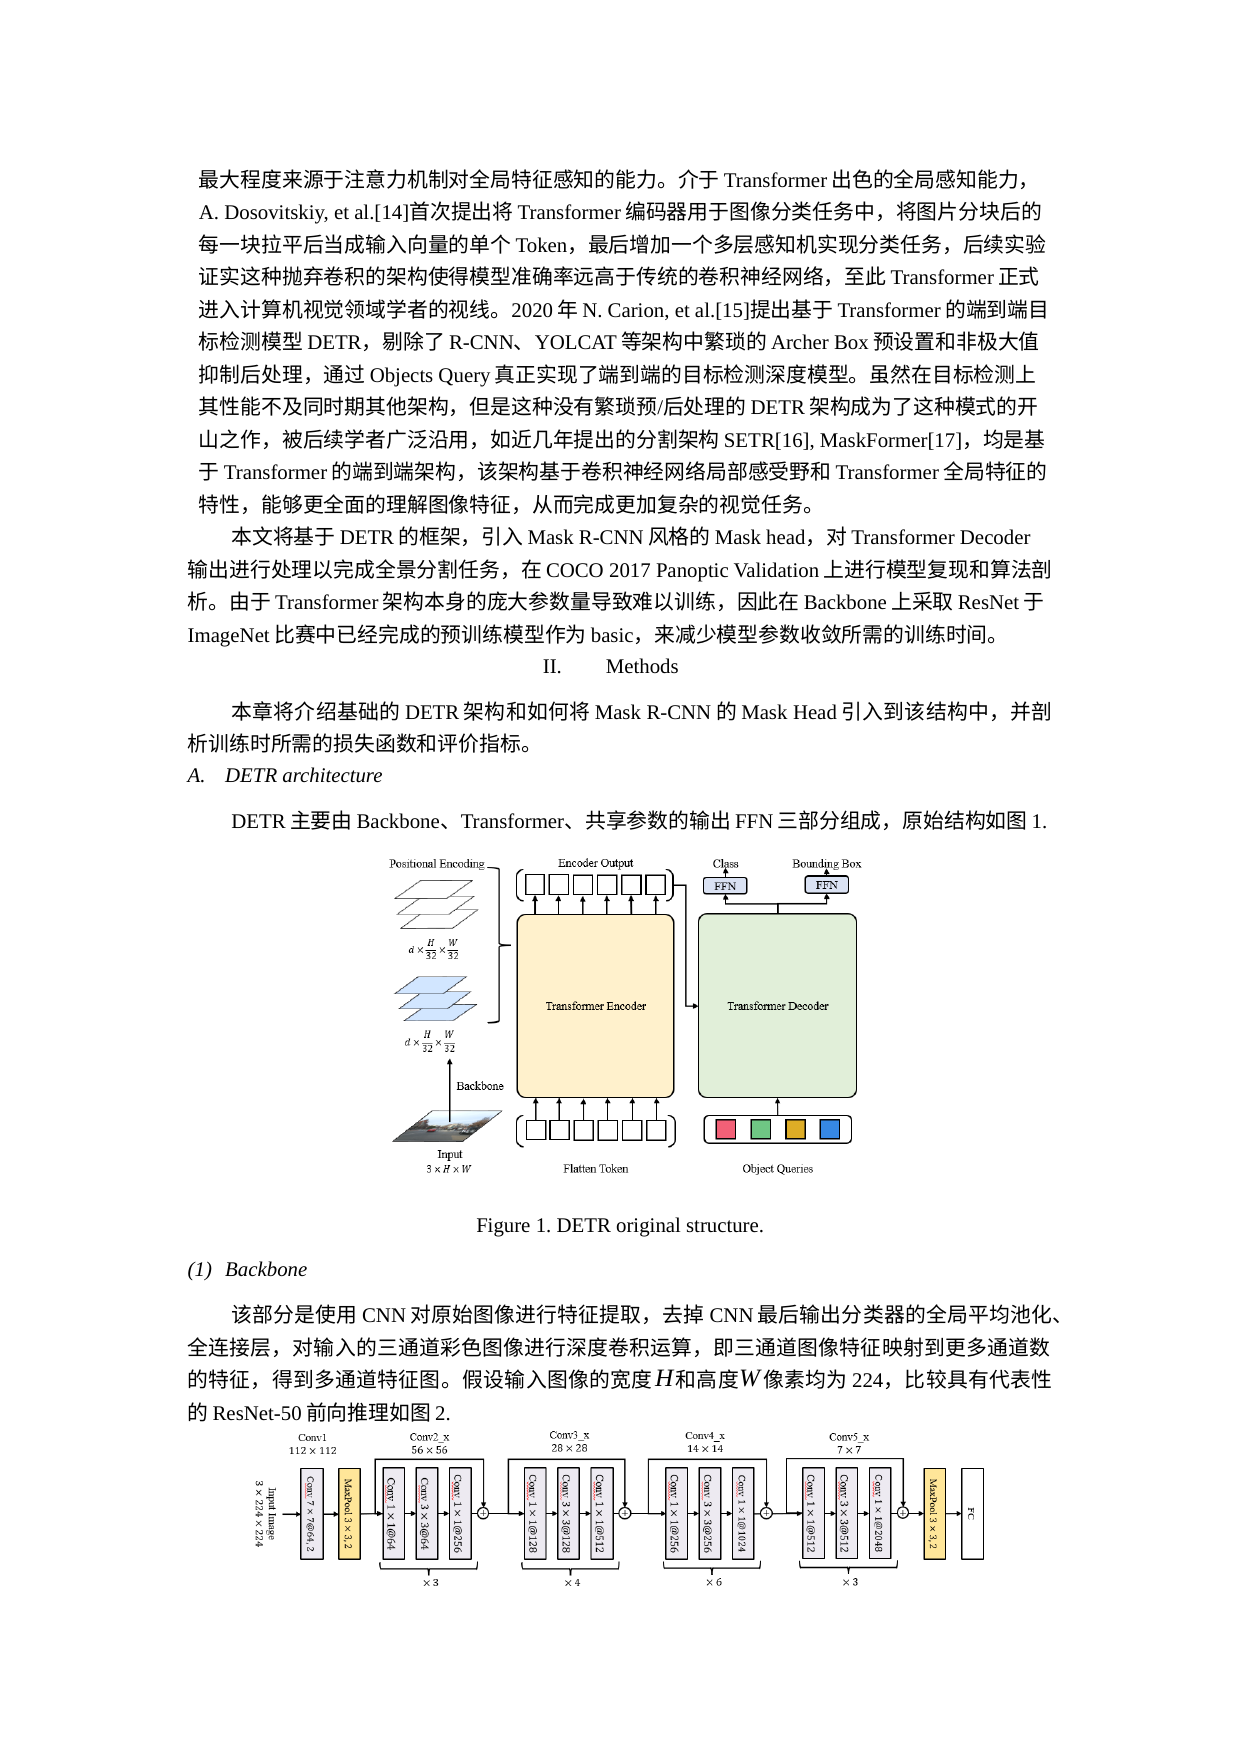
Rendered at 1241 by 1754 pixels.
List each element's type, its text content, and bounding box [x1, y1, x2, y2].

text DETR主要由Backbone、Transformer、共享参数的输出FFN三部分组成，原始结构如图1. [187, 803, 1053, 836]
text 本章将介绍基础的DETR架构和如何将Mask R-CNN的Mask Head引入到该结构中，并剖析训练时所需的损失函数和评价指标。 [187, 694, 1053, 759]
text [199, 162, 1053, 519]
text Figure 1. DETR original structure. [187, 1208, 1053, 1241]
text 本文将基于DETR的框架，引入Mask R-CNN风格的Mask head，对Transformer Decoder输出进行处理以完成全景分割任务，在COCO 2017 Panoptic Validation上进行模型复现和算法剖析。由于Transformer架构本身的庞大参数量导致难以训练，因此在Backbone上采取ResNet于ImageNet比赛中已经完成的预训练模型作为basic，来减少模型参数收敛所需的训练时间。 [187, 519, 1053, 649]
picture [253, 1427, 987, 1587]
list DETR architecture [187, 759, 1053, 791]
picture [364, 836, 876, 1187]
list Backbone [187, 1253, 1053, 1285]
list Methods [187, 649, 1053, 682]
text 该部分是使用CNN对原始图像进行特征提取，去掉CNN最后输出分类器的全局平均池化、全连接层，对输入的三通道彩色图像进行深度卷积运算，即三通道图像特征映射到更多通道数的特征，得到多通道特征图。假设输入图像的宽度和高度像素均为224，比较具有代表性的ResNet-50前向推理如图2. [187, 1297, 1053, 1427]
